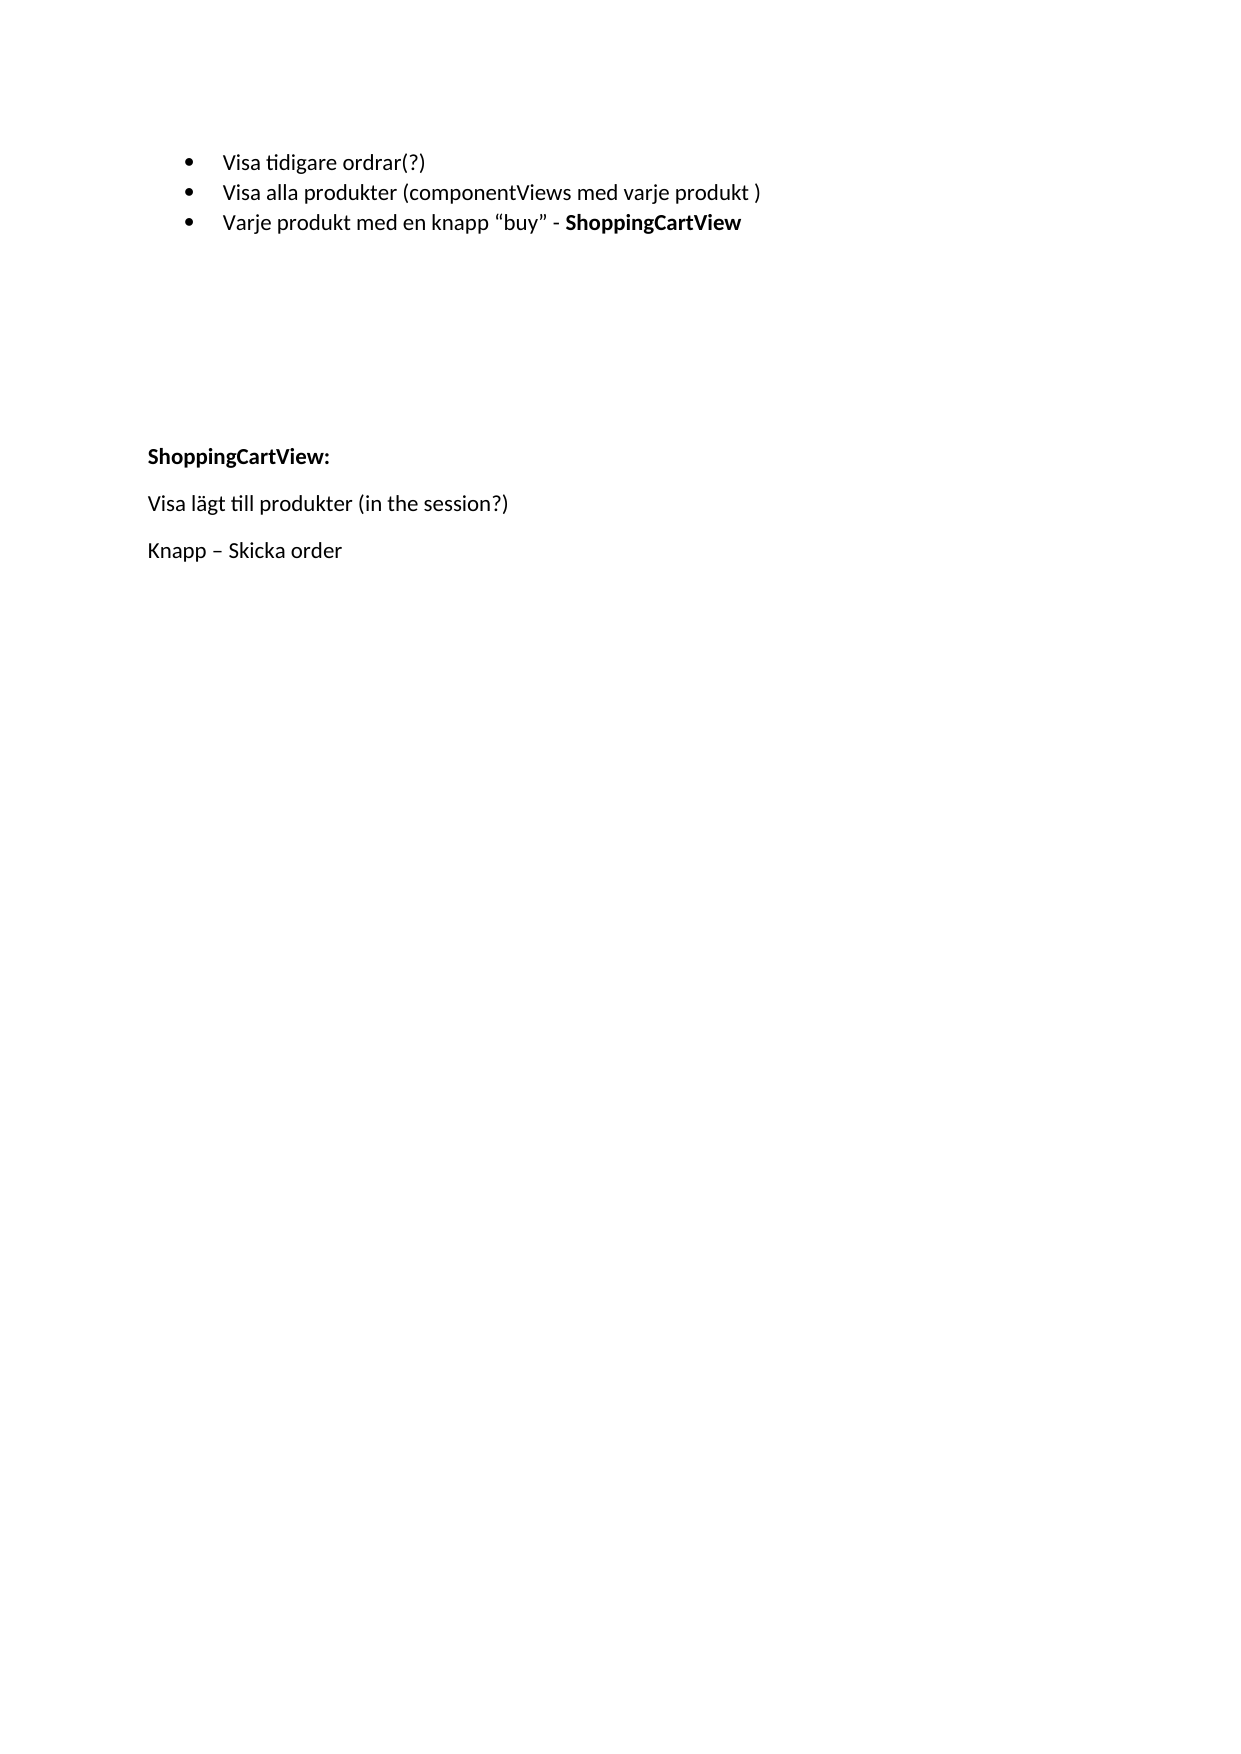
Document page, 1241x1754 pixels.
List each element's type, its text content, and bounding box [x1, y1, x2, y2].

text Visa lägt till produkter (in the session?) [148, 489, 1093, 517]
list Visa tidigare ordrar(?) [185, 148, 1093, 176]
list Varje produkt med en knapp “buy” - ShoppingCartView [185, 208, 1093, 236]
text Knapp – Skicka order [148, 536, 1093, 564]
text ShoppingCartView: [148, 442, 1093, 470]
list Visa alla produkter (componentViews med varje produkt ) [185, 178, 1093, 206]
